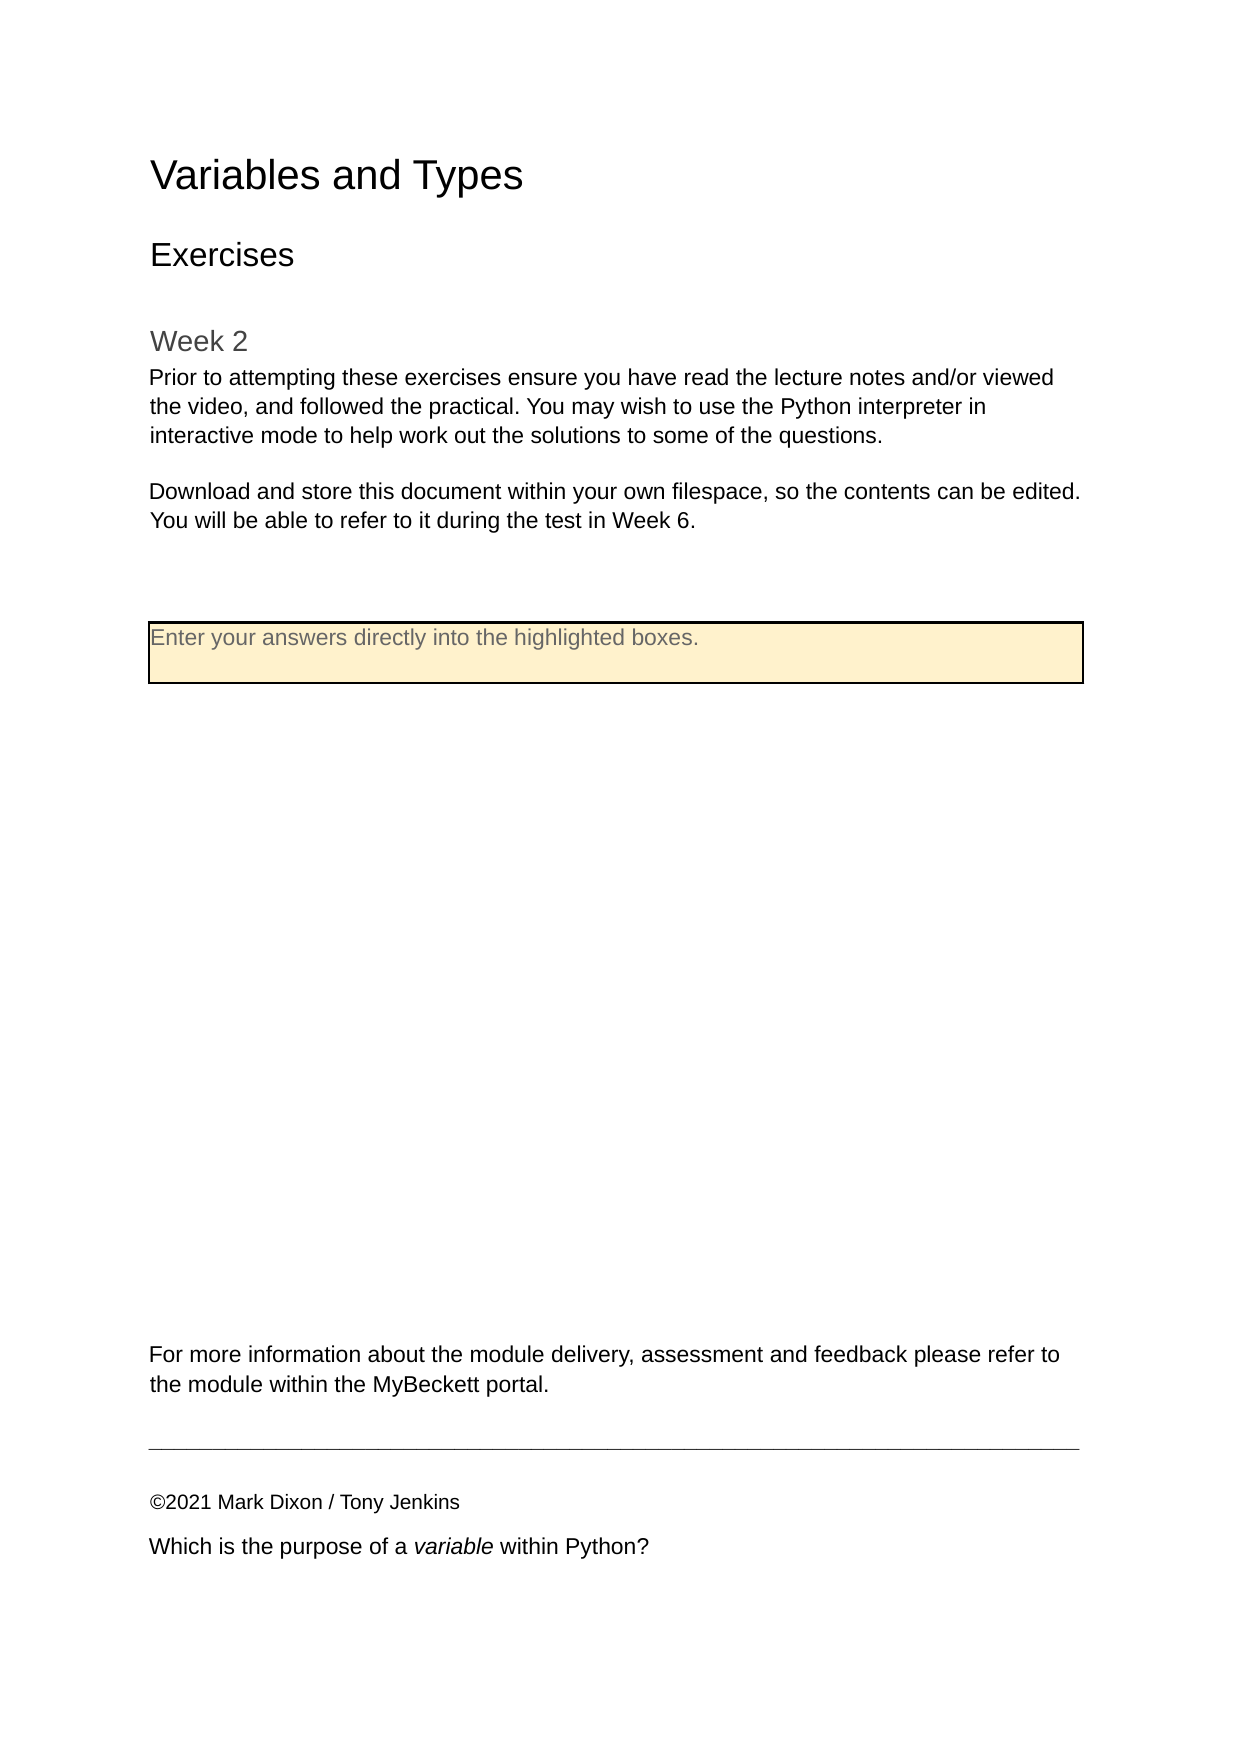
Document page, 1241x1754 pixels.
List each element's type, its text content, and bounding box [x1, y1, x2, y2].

text Download and store this document within your own filespace, so the contents can be edited. You will be able to refer to it during the test in Week 6. [148, 478, 1082, 533]
text Variables and Types [150, 151, 1082, 199]
text ©2021 Mark Dixon / Tony Jenkins [150, 1490, 1082, 1514]
text Prior to attempting these exercises ensure you have read the lecture notes and/or viewed the video, and followed the practical. You may wish to use the Python interpreter in interactive mode to help work out the solutions to some of the questions. [148, 363, 1082, 449]
text For more information about the module delivery, assessment and feedback please refer to the module within the MyBeckett portal. [148, 1341, 1082, 1397]
text Week 2 [150, 324, 1082, 357]
text Exercises [150, 235, 1082, 274]
text Which is the purpose of a variable within Python? [148, 1533, 1082, 1559]
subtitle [148, 1426, 1082, 1452]
text Enter your answers directly into the highlighted boxes. [150, 624, 1082, 650]
